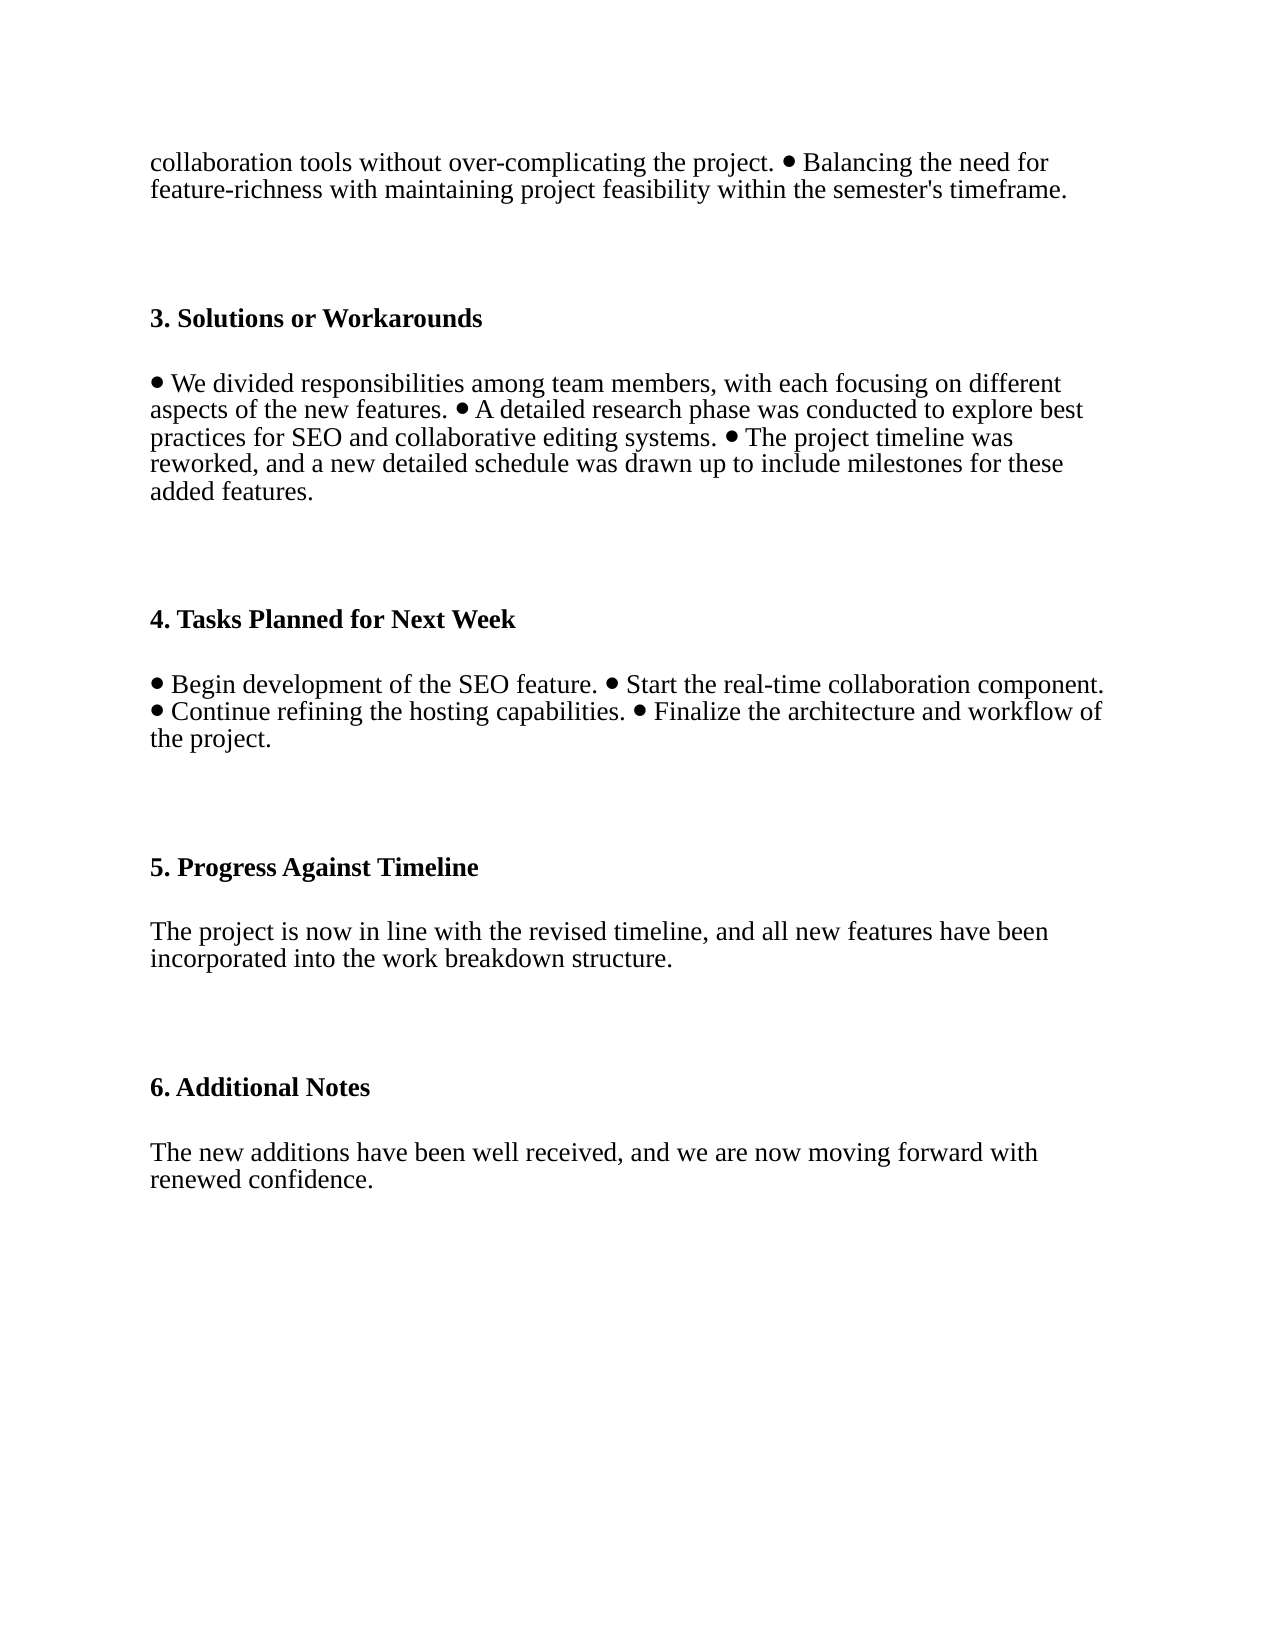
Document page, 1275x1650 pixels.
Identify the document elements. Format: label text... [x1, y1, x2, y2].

text ⦁ We divided responsibilities among team members, with each focusing on different aspects of the new features. ⦁ A detailed research phase was conducted to explore best practices for SEO and collaborative editing systems. ⦁ The project timeline was reworked, and a new detailed schedule was drawn up to include milestones for these added features. [150, 370, 1125, 505]
text ⦁ Begin development of the SEO feature. ⦁ Start the real-time collaboration component. ⦁ Continue refining the hosting capabilities. ⦁ Finalize the architecture and workflow of the project. [150, 672, 1125, 753]
text 4. Tasks Planned for Next Week [150, 607, 1125, 634]
text The project is now in line with the revised timeline, and all new features have been incorporated into the work breakdown structure. [150, 919, 1125, 973]
text 3. Solutions or Workarounds [150, 306, 1125, 333]
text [150, 150, 1125, 204]
text 5. Progress Against Timeline [150, 855, 1125, 882]
text 6. Additional Notes [150, 1075, 1125, 1102]
text The new additions have been well received, and we are now moving forward with renewed confidence. [150, 1139, 1125, 1193]
